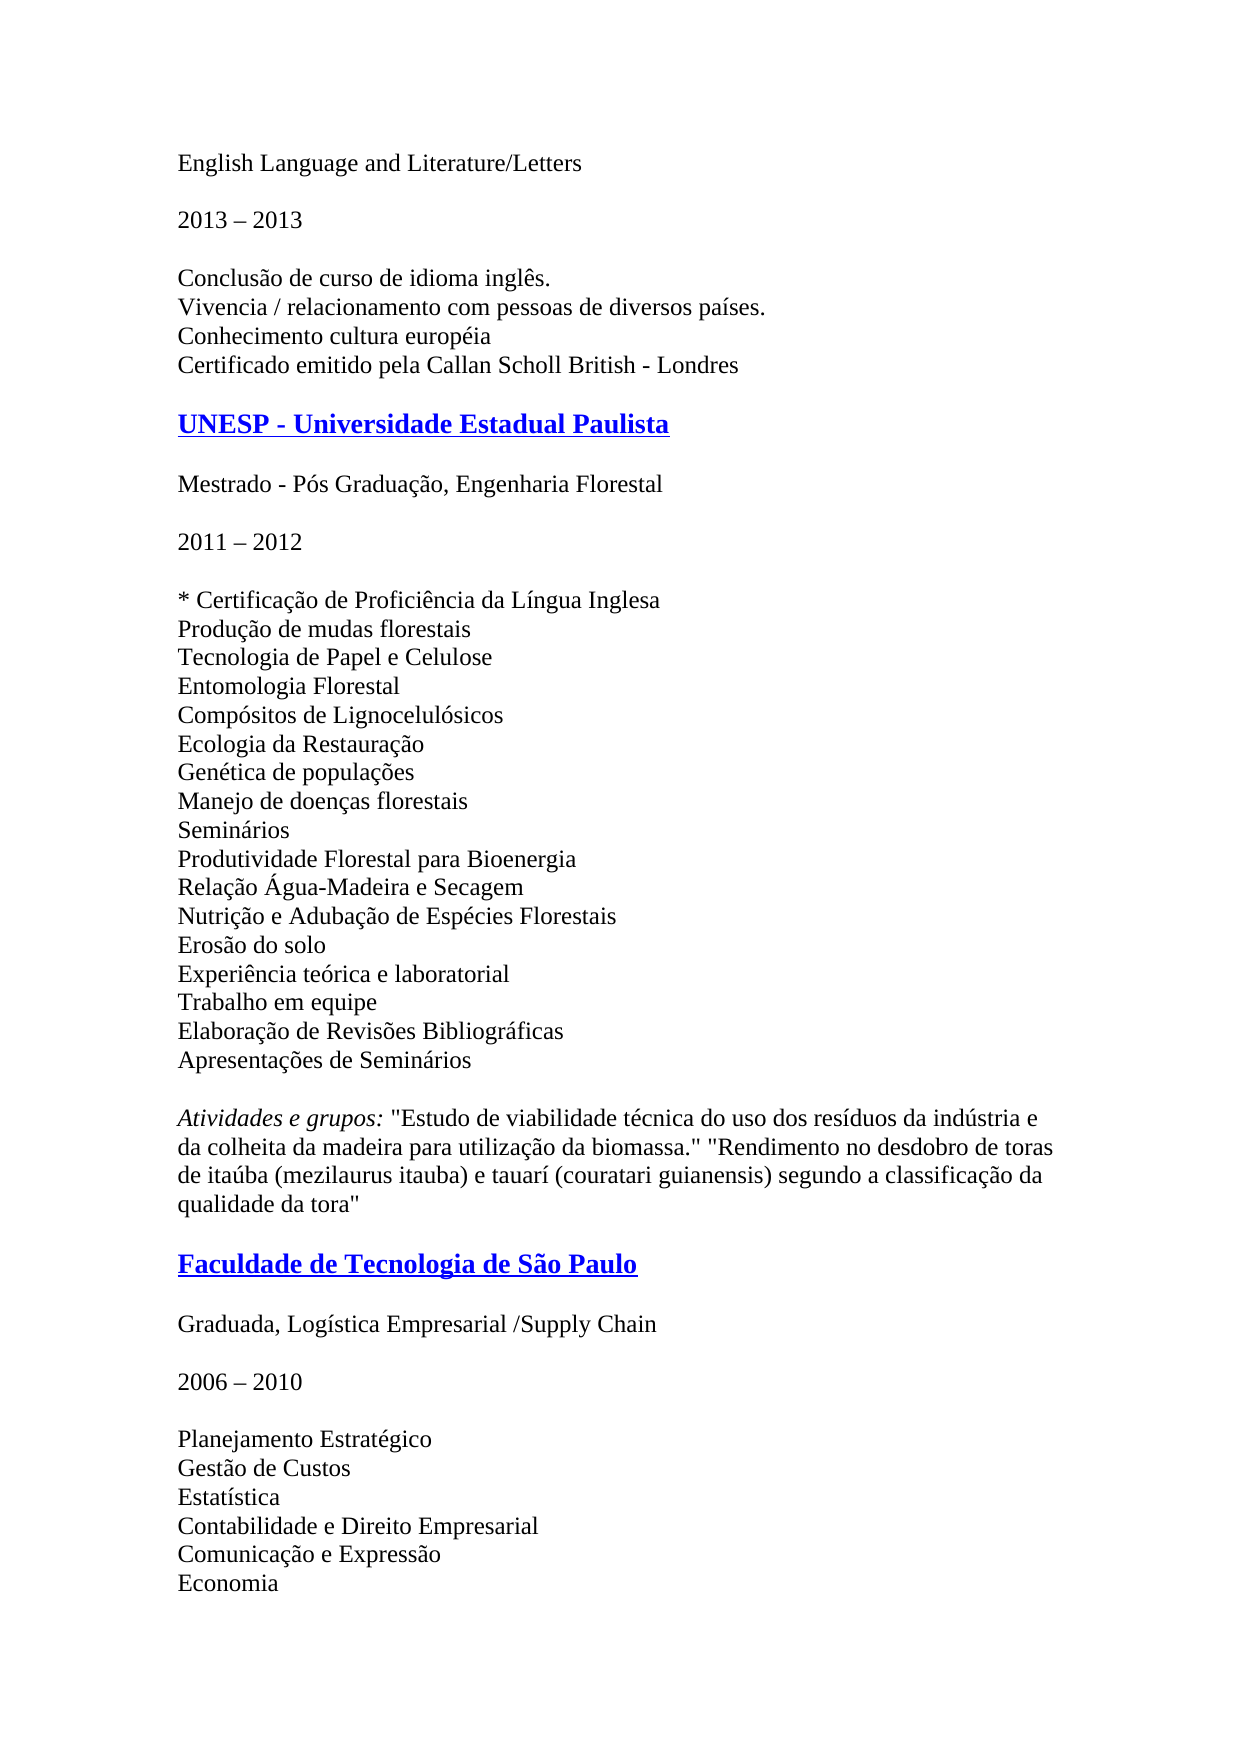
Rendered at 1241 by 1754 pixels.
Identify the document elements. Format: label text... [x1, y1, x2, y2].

text Atividades e grupos: "Estudo de viabilidade técnica do uso dos resíduos da indústria e da colheita da madeira para utilização da biomassa." "Rendimento no desdobro de toras de itaúba (mezilaurus itauba) e tauarí (couratari guianensis) segundo a classificação da qualidade da tora" [177, 1103, 1063, 1218]
text English Language and Literature/Letters [177, 148, 1063, 176]
text 2013 – 2013 [177, 206, 1063, 234]
text * Certificação de Proficiência da Língua Inglesa Produção de mudas florestais Tecnologia de Papel e Celulose Entomologia Florestal Compósitos de Lignocelulósicos Ecologia da Restauração Genética de populações Manejo de doenças florestais Seminários Produtividade Florestal para Bioenergia Relação Água-Madeira e Secagem Nutrição e Adubação de Espécies Florestais Erosão do solo Experiência teórica e laboratorial Trabalho em equipe Elaboração de Revisões Bibliográficas Apresentações de Seminários [177, 585, 1063, 1074]
text 2011 – 2012 [177, 527, 1063, 556]
text Graduada, Logística Empresarial /Supply Chain [177, 1309, 1063, 1337]
text Conclusão de curso de idioma inglês. Vivencia / relacionamento com pessoas de diversos países. Conhecimento cultura européia Certificado emitido pela Callan Scholl British - Londres [177, 263, 1063, 378]
text UNESP - Universidade Estadual Paulista [177, 408, 1063, 440]
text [177, 1424, 1063, 1597]
text 2006 – 2010 [177, 1367, 1063, 1395]
text Faculdade de Tecnologia de São Paulo [177, 1247, 1063, 1279]
text Mestrado - Pós Graduação, Engenharia Florestal [177, 469, 1063, 498]
